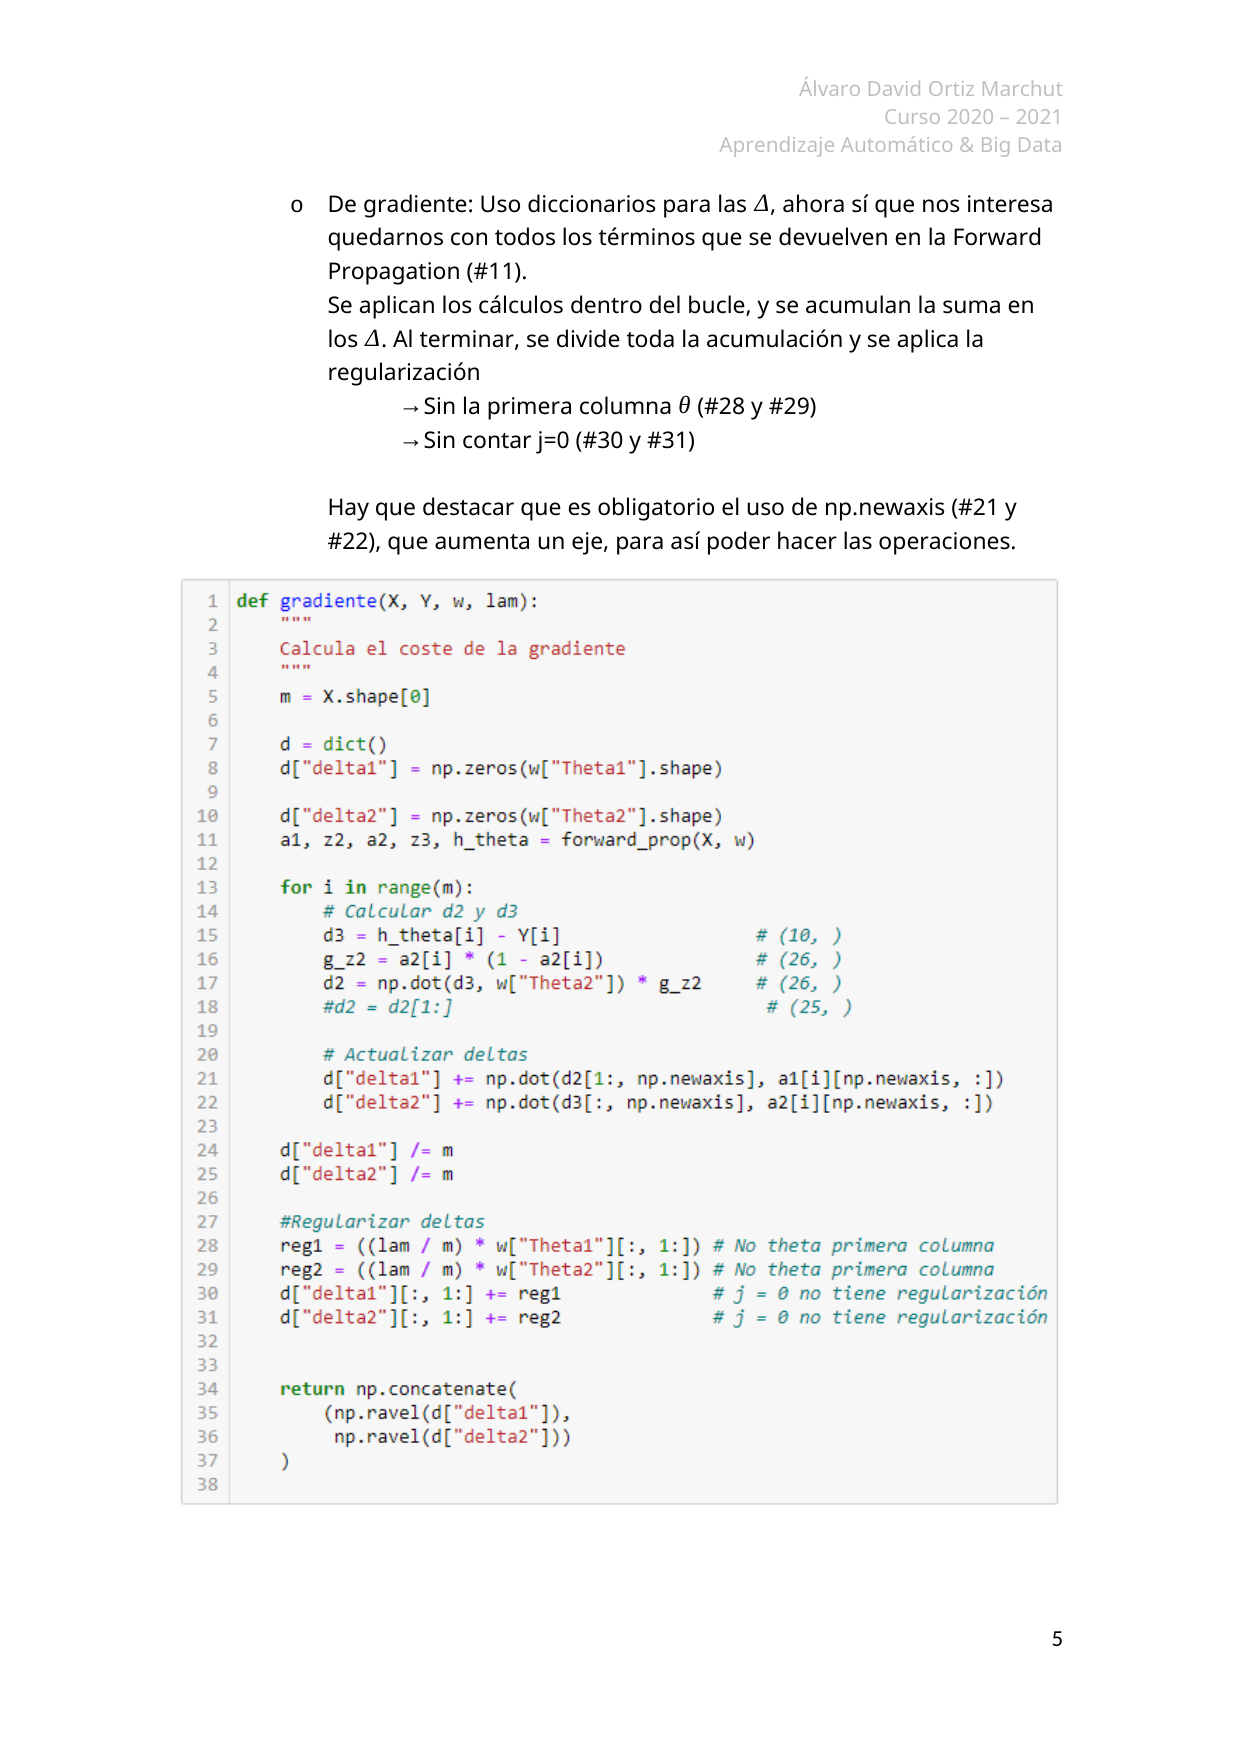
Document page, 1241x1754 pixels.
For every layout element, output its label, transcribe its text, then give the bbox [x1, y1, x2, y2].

list Sin la primera columna (#28 y #29) [398, 390, 1063, 421]
picture [177, 575, 1063, 1509]
list Se aplican los cálculos dentro del bucle, y se acumulan la suma en los . Al terminar, se divide toda la acumulación y se aplica la regularización [327, 289, 1063, 388]
list Hay que destacar que es obligatorio el uso de np.newaxis (#21 y #22), que aumenta un eje, para así poder hacer las operaciones. [327, 491, 1063, 556]
list De gradiente: Uso diccionarios para las , ahora sí que nos interesa quedarnos con todos los términos que se devuelven en la Forward Propagation (#11). [290, 187, 1063, 286]
list Sin contar j=0 (#30 y #31) [398, 424, 1063, 455]
